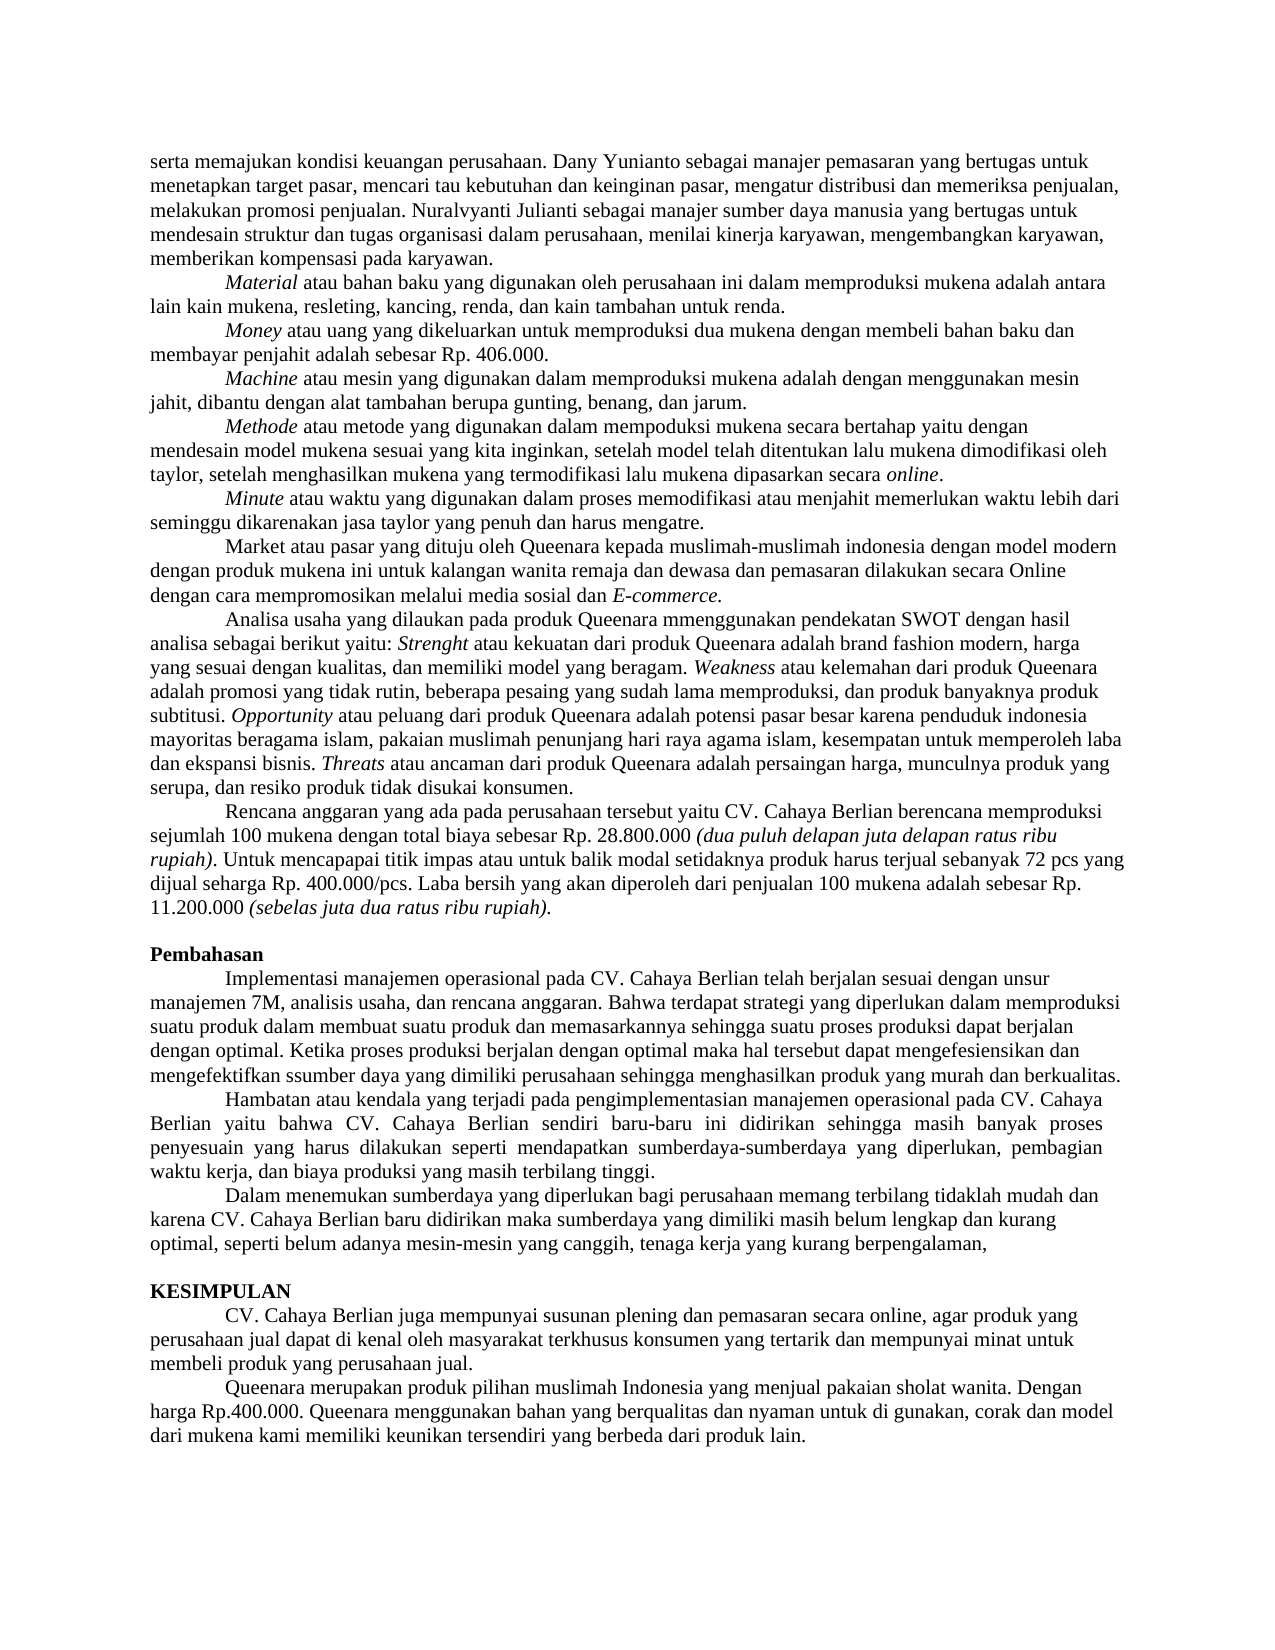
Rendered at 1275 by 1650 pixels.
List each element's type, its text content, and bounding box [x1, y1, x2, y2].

text Hambatan atau kendala yang terjadi pada pengimplementasian manajemen operasional pada CV. Cahaya Berlian yaitu bahwa CV. Cahaya Berlian sendiri baru-baru ini didirikan sehingga masih banyak proses penyesuain yang harus dilakukan seperti mendapatkan sumberdaya-sumberdaya yang diperlukan, pembagian waktu kerja, dan biaya produksi yang masih terbilang tinggi. [150, 1087, 1104, 1183]
text Money atau uang yang dikeluarkan untuk memproduksi dua mukena dengan membeli bahan baku dan membayar penjahit adalah sebesar Rp. 406.000. [150, 318, 1077, 366]
text Material atau bahan baku yang digunakan oleh perusahaan ini dalam memproduksi mukena adalah antara lain kain mukena, resleting, kancing, renda, dan kain tambahan untuk renda. [150, 270, 1108, 318]
text Analisa usaha yang dilaukan pada produk Queenara mmenggunakan pendekatan SWOT dengan hasil analisa sebagai berikut yaitu: Strenght atau kekuatan dari produk Queenara adalah brand fashion modern, harga yang sesuai dengan kualitas, dan memiliki model yang beragam. Weakness atau kelemahan dari produk Queenara adalah promosi yang tidak rutin, beberapa pesaing yang sudah lama memproduksi, dan produk banyaknya produk subtitusi. Opportunity atau peluang dari produk Queenara adalah potensi pasar besar karena penduduk indonesia mayoritas beragama islam, pakaian muslimah penunjang hari raya agama islam, kesempatan untuk memperoleh laba dan ekspansi bisnis. Threats atau ancaman dari produk Queenara adalah persaingan harga, munculnya produk yang serupa, dan resiko produk tidak disukai konsumen. [150, 607, 1123, 799]
subtitle KESIMPULAN [150, 1279, 1135, 1303]
text Dalam menemukan sumberdaya yang diperlukan bagi perusahaan memang terbilang tidaklah mudah dan karena CV. Cahaya Berlian baru didirikan maka sumberdaya yang dimiliki masih belum lengkap dan kurang optimal, seperti belum adanya mesin-mesin yang canggih, tenaga kerja yang kurang berpengalaman, [150, 1183, 1123, 1255]
text 11.200.000 (sebelas juta dua ratus ribu rupiah). [150, 895, 1135, 919]
text Minute atau waktu yang digunakan dalam proses memodifikasi atau menjahit memerlukan waktu lebih dari seminggu dikarenakan jasa taylor yang penuh dan harus mengatre. [150, 486, 1122, 534]
text serta memajukan kondisi keuangan perusahaan. Dany Yunianto sebagai manajer pemasaran yang bertugas untuk menetapkan target pasar, mencari tau kebutuhan dan keinginan pasar, mengatur distribusi dan memeriksa penjualan, melakukan promosi penjualan. Nuralvyanti Julianti sebagai manajer sumber daya manusia yang bertugas untuk mendesain struktur dan tugas organisasi dalam perusahaan, menilai kinerja karyawan, mengembangkan karyawan, memberikan kompensasi pada karyawan. [150, 149, 1135, 270]
text Implementasi manajemen operasional pada CV. Cahaya Berlian telah berjalan sesuai dengan unsur manajemen 7M, analisis usaha, dan rencana anggaran. Bahwa terdapat strategi yang diperlukan dalam memproduksi suatu produk dalam membuat suatu produk dan memasarkannya sehingga suatu proses produksi dapat berjalan dengan optimal. Ketika proses produksi berjalan dengan optimal maka hal tersebut dapat mengefesiensikan dan mengefektifkan ssumber daya yang dimiliki perusahaan sehingga menghasilkan produk yang murah dan berkualitas. [150, 966, 1132, 1087]
text Machine atau mesin yang digunakan dalam memproduksi mukena adalah dengan menggunakan mesin jahit, dibantu dengan alat tambahan berupa gunting, benang, dan jarum. [150, 366, 1103, 414]
text Methode atau metode yang digunakan dalam mempoduksi mukena secara bertahap yaitu dengan mendesain model mukena sesuai yang kita inginkan, setelah model telah ditentukan lalu mukena dimodifikasi oleh taylor, setelah menghasilkan mukena yang termodifikasi lalu mukena dipasarkan secara online. [150, 414, 1116, 486]
text Market atau pasar yang dituju oleh Queenara kepada muslimah-muslimah indonesia dengan model modern dengan produk mukena ini untuk kalangan wanita remaja dan dewasa dan pemasaran dilakukan secara Online dengan cara mempromosikan melalui media sosial dan E-commerce. [150, 534, 1119, 607]
text CV. Cahaya Berlian juga mempunyai susunan plening dan pemasaran secara online, agar produk yang perusahaan jual dapat di kenal oleh masyarakat terkhusus konsumen yang tertarik dan mempunyai minat untuk membeli produk yang perusahaan jual. [150, 1303, 1124, 1375]
text Rencana anggaran yang ada pada perusahaan tersebut yaitu CV. Cahaya Berlian berencana memproduksi sejumlah 100 mukena dengan total biaya sebesar Rp. 28.800.000 (dua puluh delapan juta delapan ratus ribu rupiah). Untuk mencapapai titik impas atau untuk balik modal setidaknya produk harus terjual sebanyak 72 pcs yang dijual seharga Rp. 400.000/pcs. Laba bersih yang akan diperoleh dari penjualan 100 mukena adalah sebesar Rp. [150, 799, 1125, 895]
subtitle Pembahasan [150, 942, 1135, 966]
text Queenara merupakan produk pilihan muslimah Indonesia yang menjual pakaian sholat wanita. Dengan harga Rp.400.000. Queenara menggunakan bahan yang berqualitas dan nyaman untuk di gunakan, corak dan model dari mukena kami memiliki keunikan tersendiri yang berbeda dari produk lain. [150, 1375, 1124, 1447]
